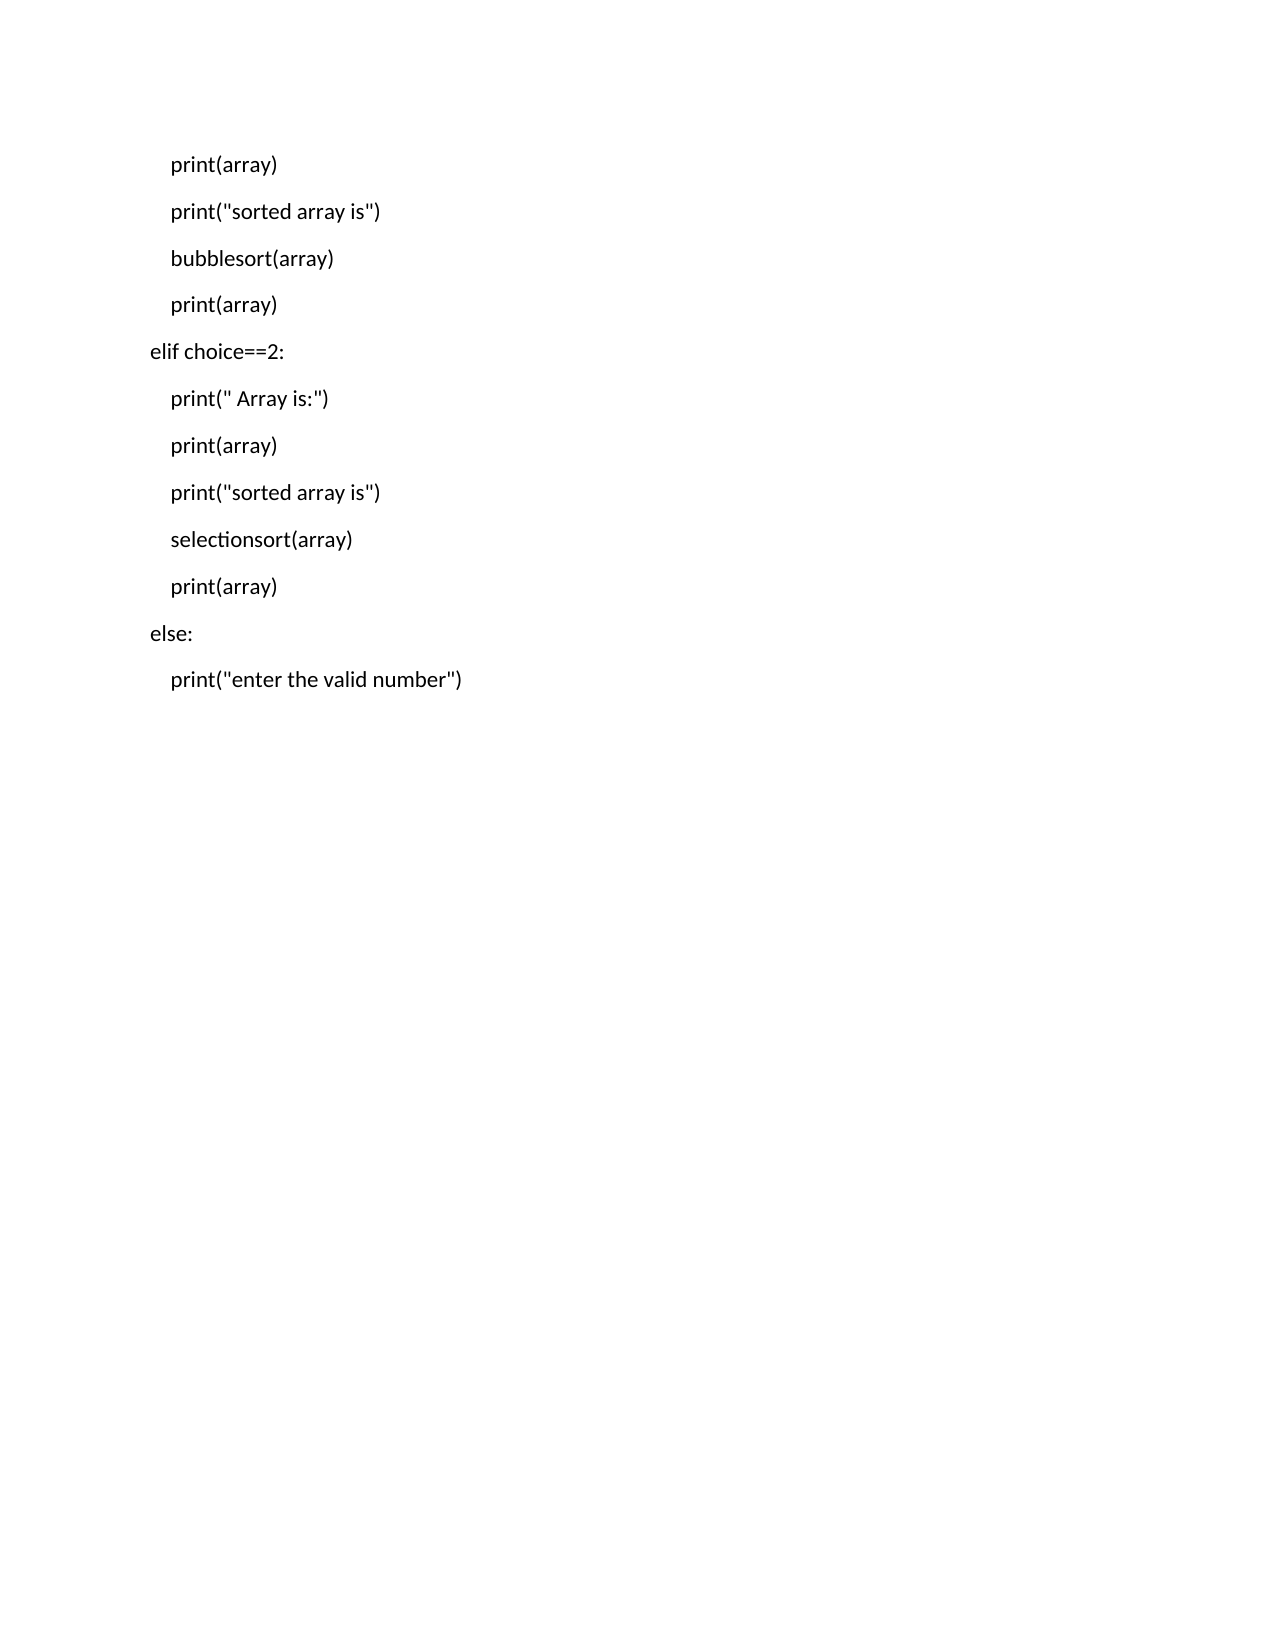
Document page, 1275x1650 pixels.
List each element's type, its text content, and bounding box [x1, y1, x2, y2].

text print(array) [150, 291, 1125, 319]
text bubblesort(array) [150, 244, 1125, 272]
text print("sorted array is") [150, 478, 1125, 506]
text print(array) [150, 150, 1125, 178]
text print("enter the valid number") [150, 666, 1125, 694]
text elif choice==2: [150, 337, 1125, 366]
text print("sorted array is") [150, 197, 1125, 225]
text selectionsort(array) [150, 525, 1125, 553]
text print(array) [150, 572, 1125, 600]
text print(array) [150, 431, 1125, 459]
text print(" Array is:") [150, 384, 1125, 412]
text else: [150, 619, 1125, 647]
